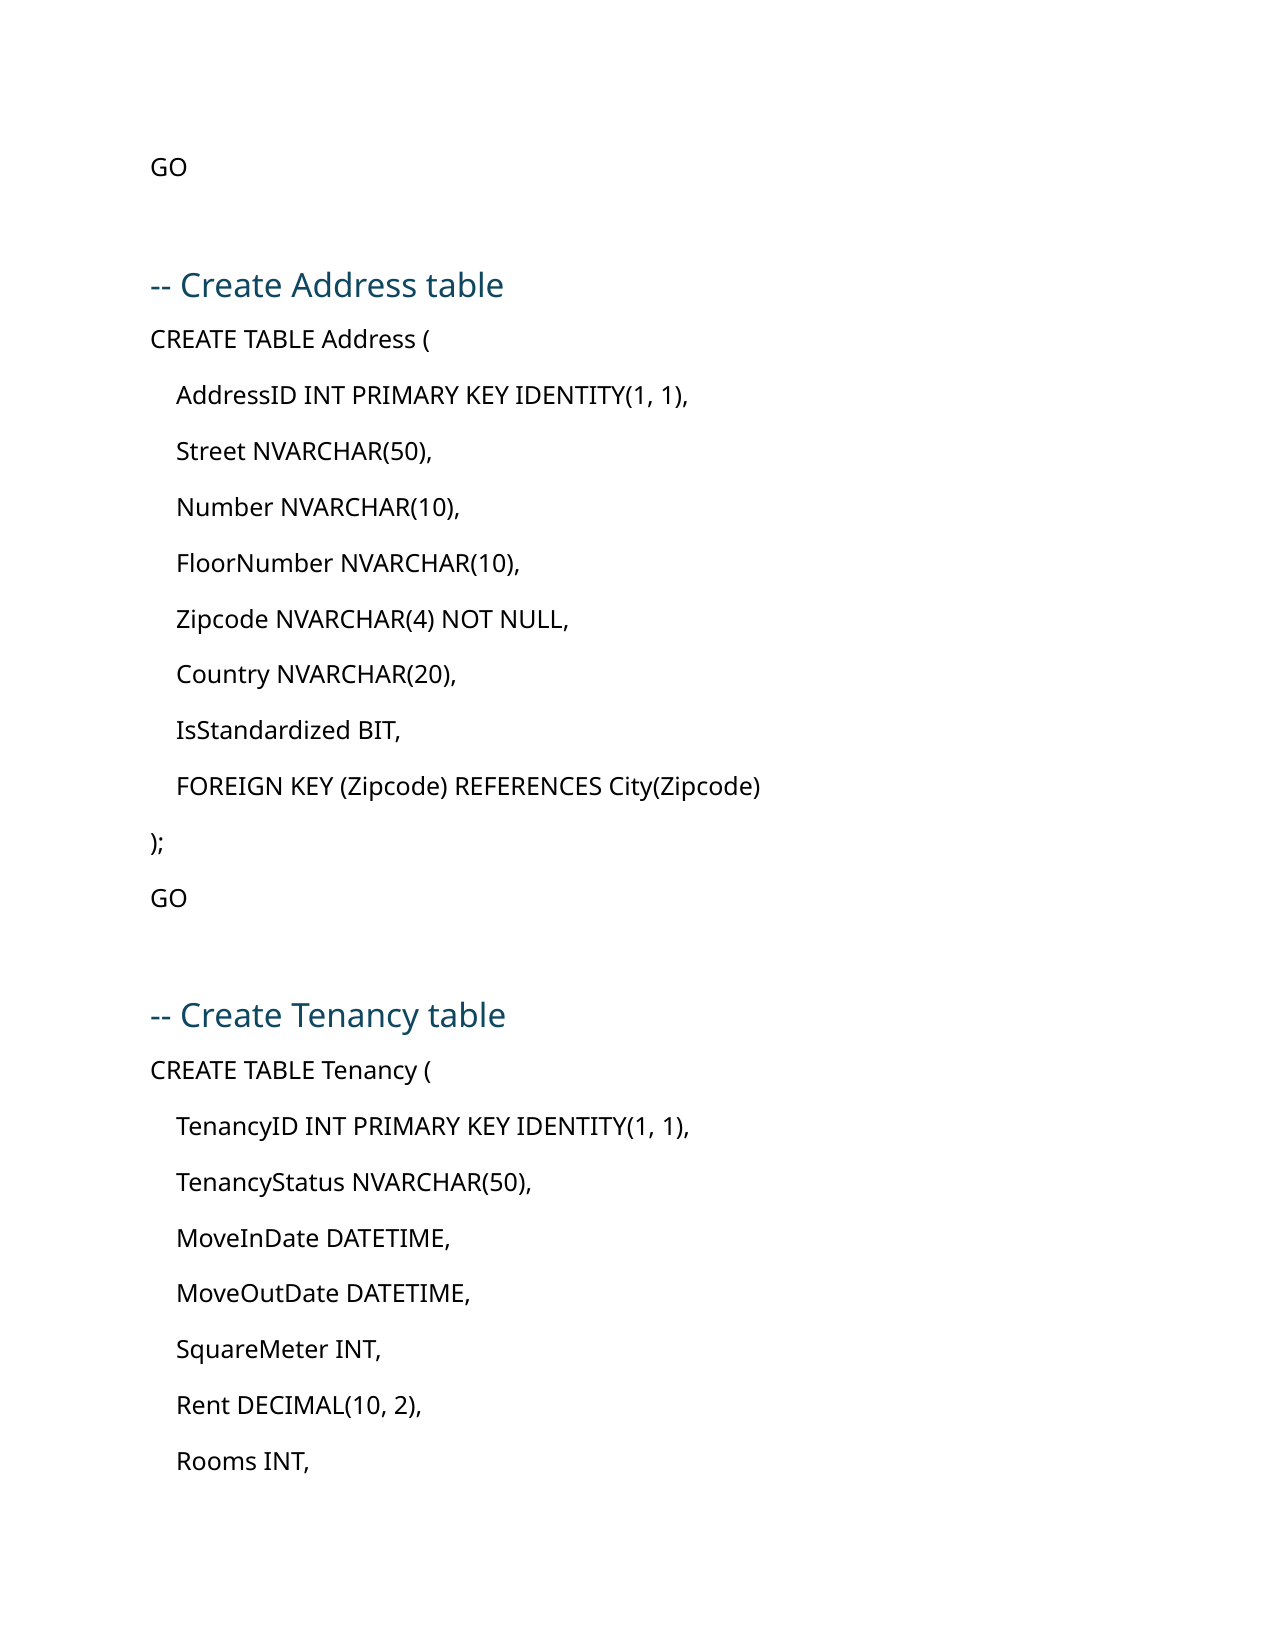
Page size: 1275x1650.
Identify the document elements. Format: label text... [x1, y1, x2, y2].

subtitle -- Create Address table [150, 262, 1125, 307]
text CREATE TABLE Tenancy ( [150, 1053, 1125, 1087]
text Number NVARCHAR(10), [150, 490, 1125, 524]
text ); [150, 825, 1125, 859]
text FloorNumber NVARCHAR(10), [150, 546, 1125, 579]
text MoveOutDate DATETIME, [150, 1276, 1125, 1310]
text GO [150, 881, 1125, 914]
text Rooms INT, [150, 1443, 1125, 1478]
text AddressID INT PRIMARY KEY IDENTITY(1, 1), [150, 378, 1125, 412]
text TenancyStatus NVARCHAR(50), [150, 1164, 1125, 1198]
text GO [150, 150, 1125, 184]
text MoveInDate DATETIME, [150, 1220, 1125, 1254]
text Country NVARCHAR(20), [150, 657, 1125, 691]
text Street NVARCHAR(50), [150, 434, 1125, 468]
subtitle -- Create Tenancy table [150, 992, 1125, 1038]
text FOREIGN KEY (Zipcode) REFERENCES City(Zipcode) [150, 769, 1125, 803]
text SquareMeter INT, [150, 1332, 1125, 1366]
text Zipcode NVARCHAR(4) NOT NULL, [150, 601, 1125, 635]
text Rent DECIMAL(10, 2), [150, 1388, 1125, 1422]
text TenancyID INT PRIMARY KEY IDENTITY(1, 1), [150, 1108, 1125, 1143]
text IsStandardized BIT, [150, 713, 1125, 747]
text CREATE TABLE Address ( [150, 322, 1125, 356]
